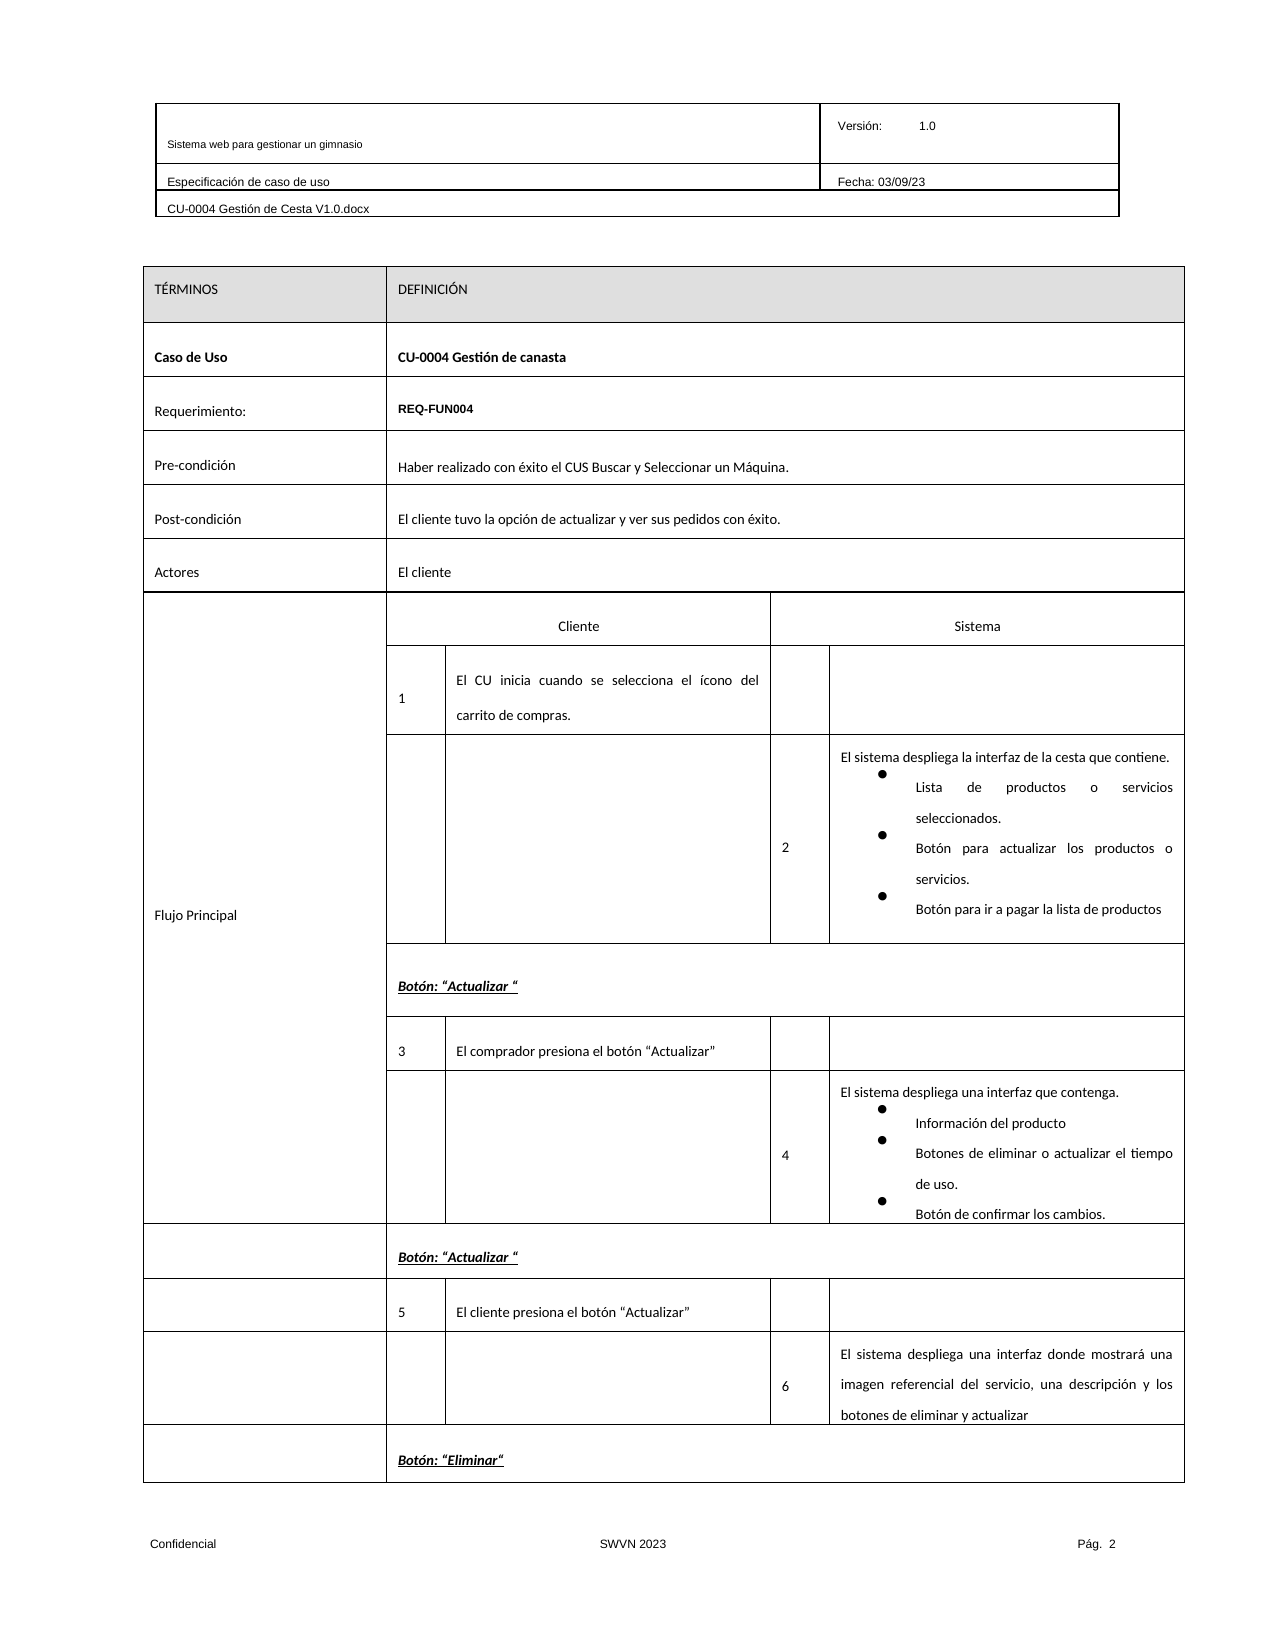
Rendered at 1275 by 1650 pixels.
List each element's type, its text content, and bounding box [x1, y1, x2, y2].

table_cell El cliente presiona el botón “Actualizar” [446, 1279, 770, 1331]
table_cell [387, 1071, 445, 1223]
table_header TÉRMINOS [144, 267, 386, 322]
table_cell [830, 646, 1184, 734]
table_cell Actores [144, 539, 386, 591]
table_cell [771, 1017, 829, 1070]
table_cell [446, 735, 770, 943]
table_cell [144, 1425, 386, 1482]
table_cell Cliente [387, 593, 770, 645]
table_cell [387, 735, 445, 943]
table_cell 2 [771, 735, 829, 943]
table_cell 4 [771, 1071, 829, 1223]
table_cell 1 [387, 646, 445, 734]
table_cell REQ-FUN004 [387, 377, 1184, 430]
table_cell [771, 646, 829, 734]
table_cell [144, 1332, 386, 1424]
table_cell Sistema [771, 593, 1184, 645]
table_cell Pre-condición [144, 431, 386, 484]
table_cell 5 [387, 1279, 445, 1331]
table_cell El sistema despliega una interfaz donde mostrará una imagen referencial del servicio, una descripción y los botones de eliminar y actualizar [830, 1332, 1184, 1424]
table_cell [446, 1332, 770, 1424]
table_cell [446, 1071, 770, 1223]
table_cell 3 [387, 1017, 445, 1070]
table_cell [830, 1017, 1184, 1070]
table_cell Post-condición [144, 485, 386, 538]
table_cell CU-0004 Gestión de canasta [387, 323, 1184, 376]
table_cell El comprador presiona el botón “Actualizar” [446, 1017, 770, 1070]
table_cell [144, 1224, 386, 1277]
table_cell [144, 1279, 386, 1331]
table_cell El sistema despliega una interfaz que contenga. Información del producto Botones de eliminar o actualizar el tiempo de uso. Botón de confirmar los cambios. [830, 1071, 1184, 1223]
table_cell El cliente tuvo la opción de actualizar y ver sus pedidos con éxito. [387, 485, 1184, 538]
table_cell El sistema despliega la interfaz de la cesta que contiene. Lista de productos o servicios seleccionados. Botón para actualizar los productos o servicios. Botón para ir a pagar la lista de productos [830, 735, 1184, 943]
table_cell Caso de Uso [144, 323, 386, 376]
table_header DEFINICIÓN [387, 267, 1184, 322]
table_cell El CU inicia cuando se selecciona el ícono del carrito de compras. [446, 646, 770, 734]
table_cell Requerimiento: [144, 377, 386, 430]
table_cell Haber realizado con éxito el CUS Buscar y Seleccionar un Máquina. [387, 431, 1184, 484]
table_cell Botón: “Eliminar“ [387, 1425, 1184, 1482]
table_cell [771, 1279, 829, 1331]
table_cell Botón: “Actualizar “ [387, 1224, 1184, 1277]
table_cell El cliente [387, 539, 1184, 591]
table_cell [830, 1279, 1184, 1331]
table_cell Botón: “Actualizar “ [387, 944, 1184, 1016]
table_cell [387, 1332, 445, 1424]
table_cell 6 [771, 1332, 829, 1424]
table_cell Flujo Principal [144, 593, 386, 1223]
